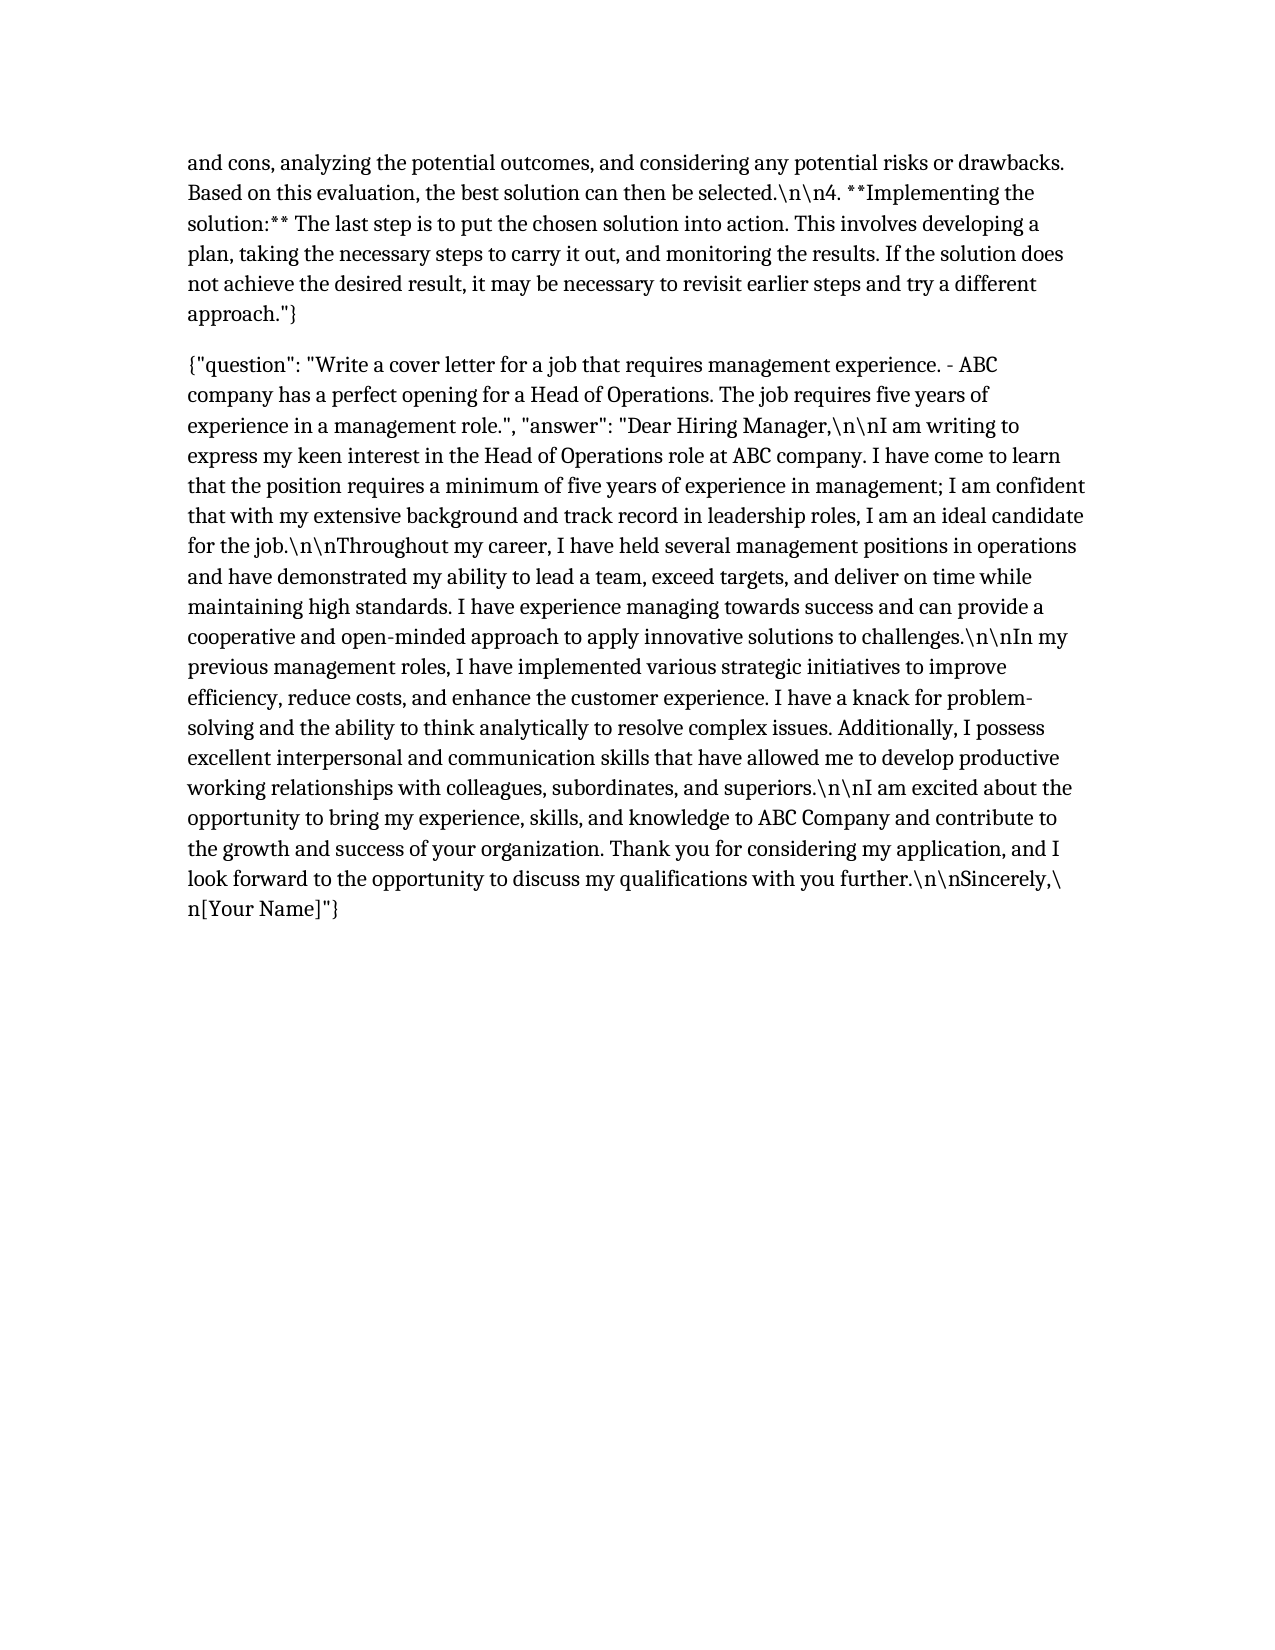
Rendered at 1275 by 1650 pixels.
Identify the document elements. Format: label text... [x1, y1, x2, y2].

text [187, 150, 1087, 327]
text {"question": "Write a cover letter for a job that requires management experience. - ABC company has a perfect opening for a Head of Operations. The job requires five years of experience in a management role.", "answer": "Dear Hiring Manager,\n\nI am writing to express my keen interest in the Head of Operations role at ABC company. I have come to learn that the position requires a minimum of five years of experience in management; I am confident that with my extensive background and track record in leadership roles, I am an ideal candidate for the job.\n\nThroughout my career, I have held several management positions in operations and have demonstrated my ability to lead a team, exceed targets, and deliver on time while maintaining high standards. I have experience managing towards success and can provide a cooperative and open-minded approach to apply innovative solutions to challenges.\n\nIn my previous management roles, I have implemented various strategic initiatives to improve efficiency, reduce costs, and enhance the customer experience. I have a knack for problem-solving and the ability to think analytically to resolve complex issues. Additionally, I possess excellent interpersonal and communication skills that have allowed me to develop productive working relationships with colleagues, subordinates, and superiors.\n\nI am excited about the opportunity to bring my experience, skills, and knowledge to ABC Company and contribute to the growth and success of your organization. Thank you for considering my application, and I look forward to the opportunity to discuss my qualifications with you further.\n\nSincerely,\n[Your Name]"} [187, 352, 1087, 922]
